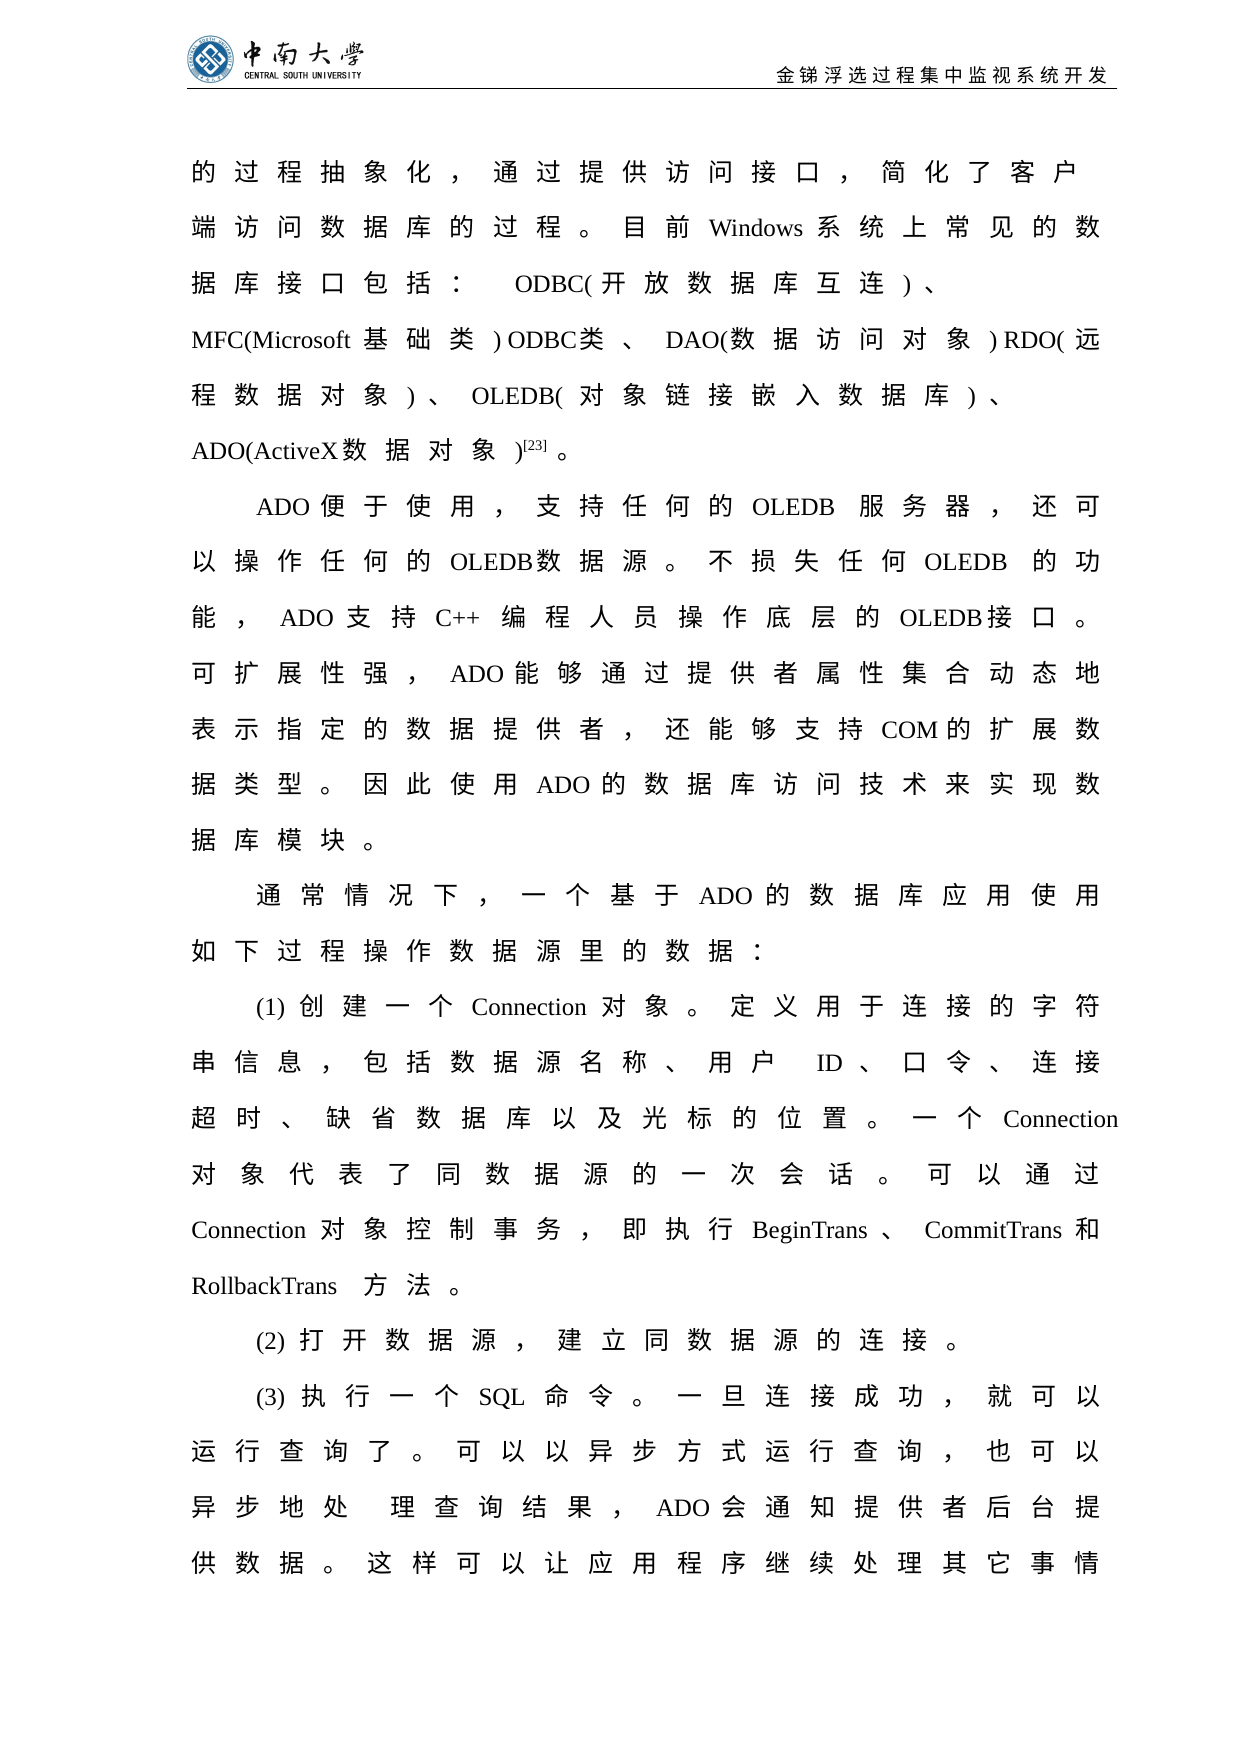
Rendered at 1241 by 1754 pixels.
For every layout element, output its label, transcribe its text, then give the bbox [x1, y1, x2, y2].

text 通常情况下，一个基于ADO 的数据库应用使用如下过程操作数据源里的数据： [191, 875, 1118, 968]
text (1) 创建一个Connection 对象。定义用于连接的字符串信息，包括数据源名称、用户 ID、口令、连接超时、缺省数据库以及光标的位置。一个Connection 对象代表了同数据源的一次会话。可以通过Connection 对象控制事务，即执行BeginTrans、CommitTrans和RollbackTrans 方法。 [191, 986, 1118, 1302]
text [191, 152, 1118, 468]
text (2) 打开数据源，建立同数据源的连接。 [191, 1320, 1118, 1358]
picture [187, 35, 367, 83]
text ADO便于使用，支持任何的OLEDB 服务器，还可以操作任何的OLEDB数据源。不损失任何OLEDB 的功能，ADO 支持C++编程人员操作底层的OLEDB接口。可扩展性强，ADO 能够通过提供者属性集合动态地表示指定的数据提供者，还能够支持COM的扩展数据类型。因此使用ADO的数据库访问技术来实现数据库模块。 [191, 486, 1118, 857]
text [191, 1376, 1118, 1580]
